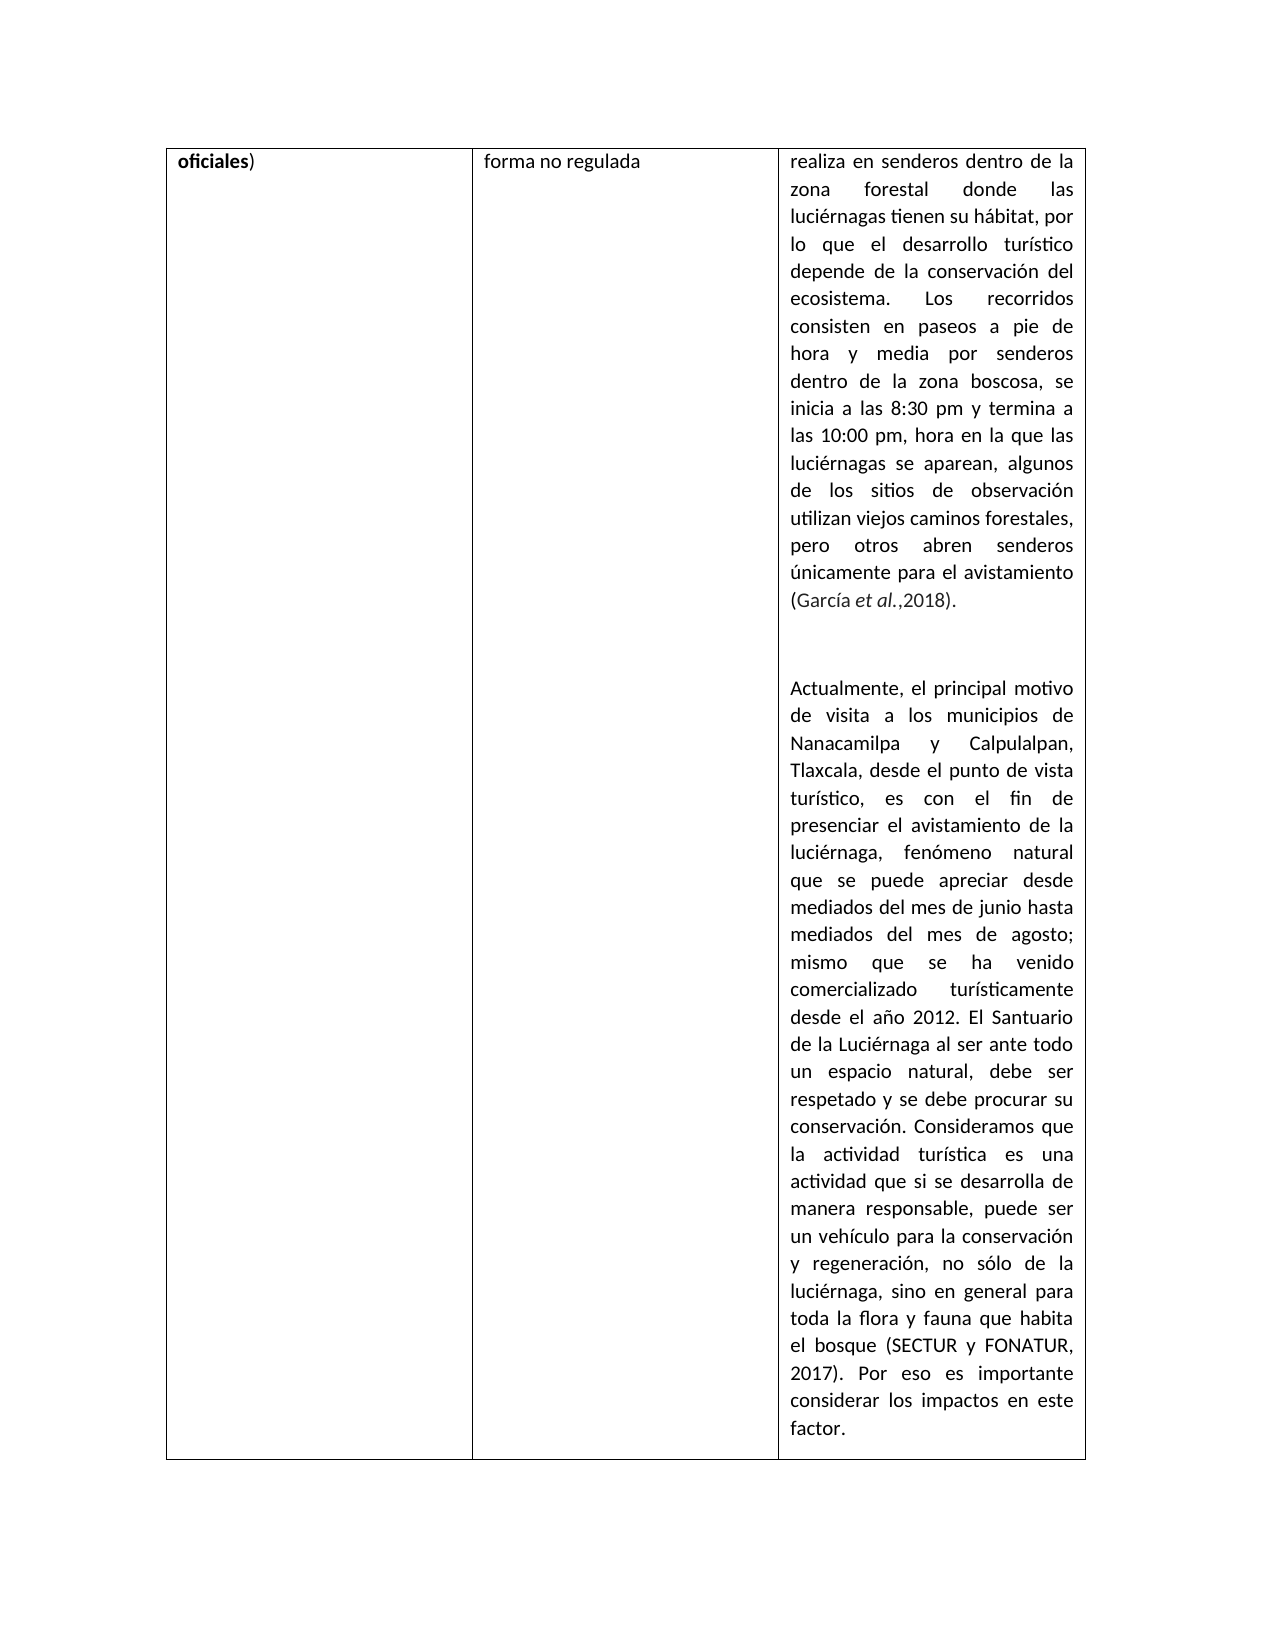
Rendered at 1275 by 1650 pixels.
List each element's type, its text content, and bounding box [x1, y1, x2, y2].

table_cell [473, 149, 778, 1459]
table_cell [167, 149, 472, 1459]
